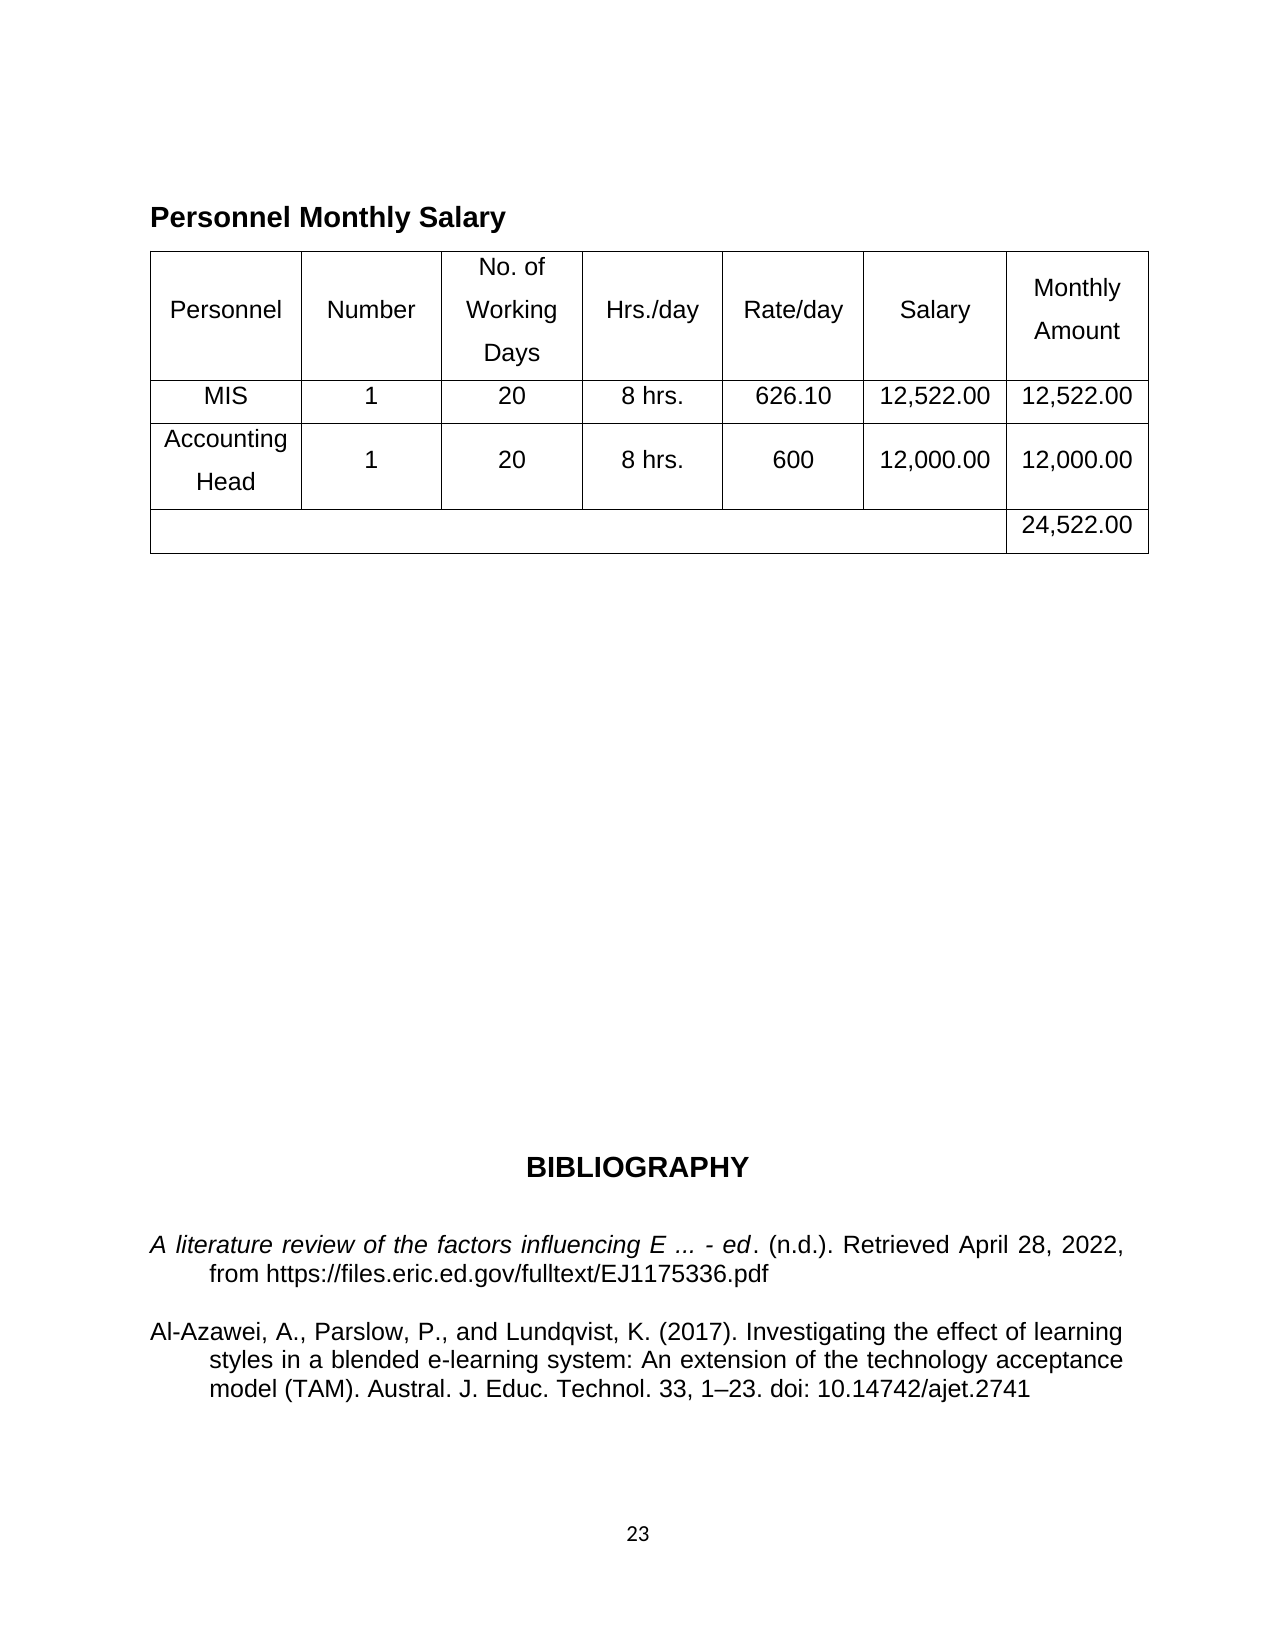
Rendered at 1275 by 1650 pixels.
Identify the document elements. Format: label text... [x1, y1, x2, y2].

table_cell 12,522.00 [1007, 381, 1148, 423]
table_header Rate/day [723, 252, 863, 380]
table_header Hrs./day [583, 252, 722, 380]
table_cell 8 hrs. [583, 424, 722, 509]
table_cell 600 [723, 424, 863, 509]
text Al-Azawei, A., Parslow, P., and Lundqvist, K. (2017). Investigating the effect of learning styles in a blended e-learning system: An extension of the technology acceptance model (TAM). Austral. J. Educ. Technol. 33, 1–23. doi: 10.14742/ajet.2741 [150, 1317, 1125, 1403]
text BIBLIOGRAPHY [150, 1150, 1125, 1184]
table_header Salary [864, 252, 1006, 380]
table_cell 20 [442, 424, 582, 509]
table_header Monthly Amount [1007, 252, 1148, 380]
text A literature review of the factors influencing E ... - ed. (n.d.). Retrieved April 28, 2022, from https://files.eric.ed.gov/fulltext/EJ1175336.pdf [150, 1230, 1125, 1287]
table_cell [151, 510, 1006, 553]
text Personnel Monthly Salary [150, 200, 1125, 234]
table_cell 626.10 [723, 381, 863, 423]
table_cell 1 [302, 381, 441, 423]
table_cell 1 [302, 424, 441, 509]
table_header Number [302, 252, 441, 380]
table_cell Accounting Head [151, 424, 301, 509]
table_cell 20 [442, 381, 582, 423]
table_cell MIS [151, 381, 301, 423]
table_cell 12,522.00 [864, 381, 1006, 423]
table_cell 8 hrs. [583, 381, 722, 423]
table_header No. of Working Days [442, 252, 582, 380]
table_header Personnel [151, 252, 301, 380]
table_cell 12,000.00 [864, 424, 1006, 509]
table_cell 24,522.00 [1007, 510, 1148, 553]
table_cell 12,000.00 [1007, 424, 1148, 509]
